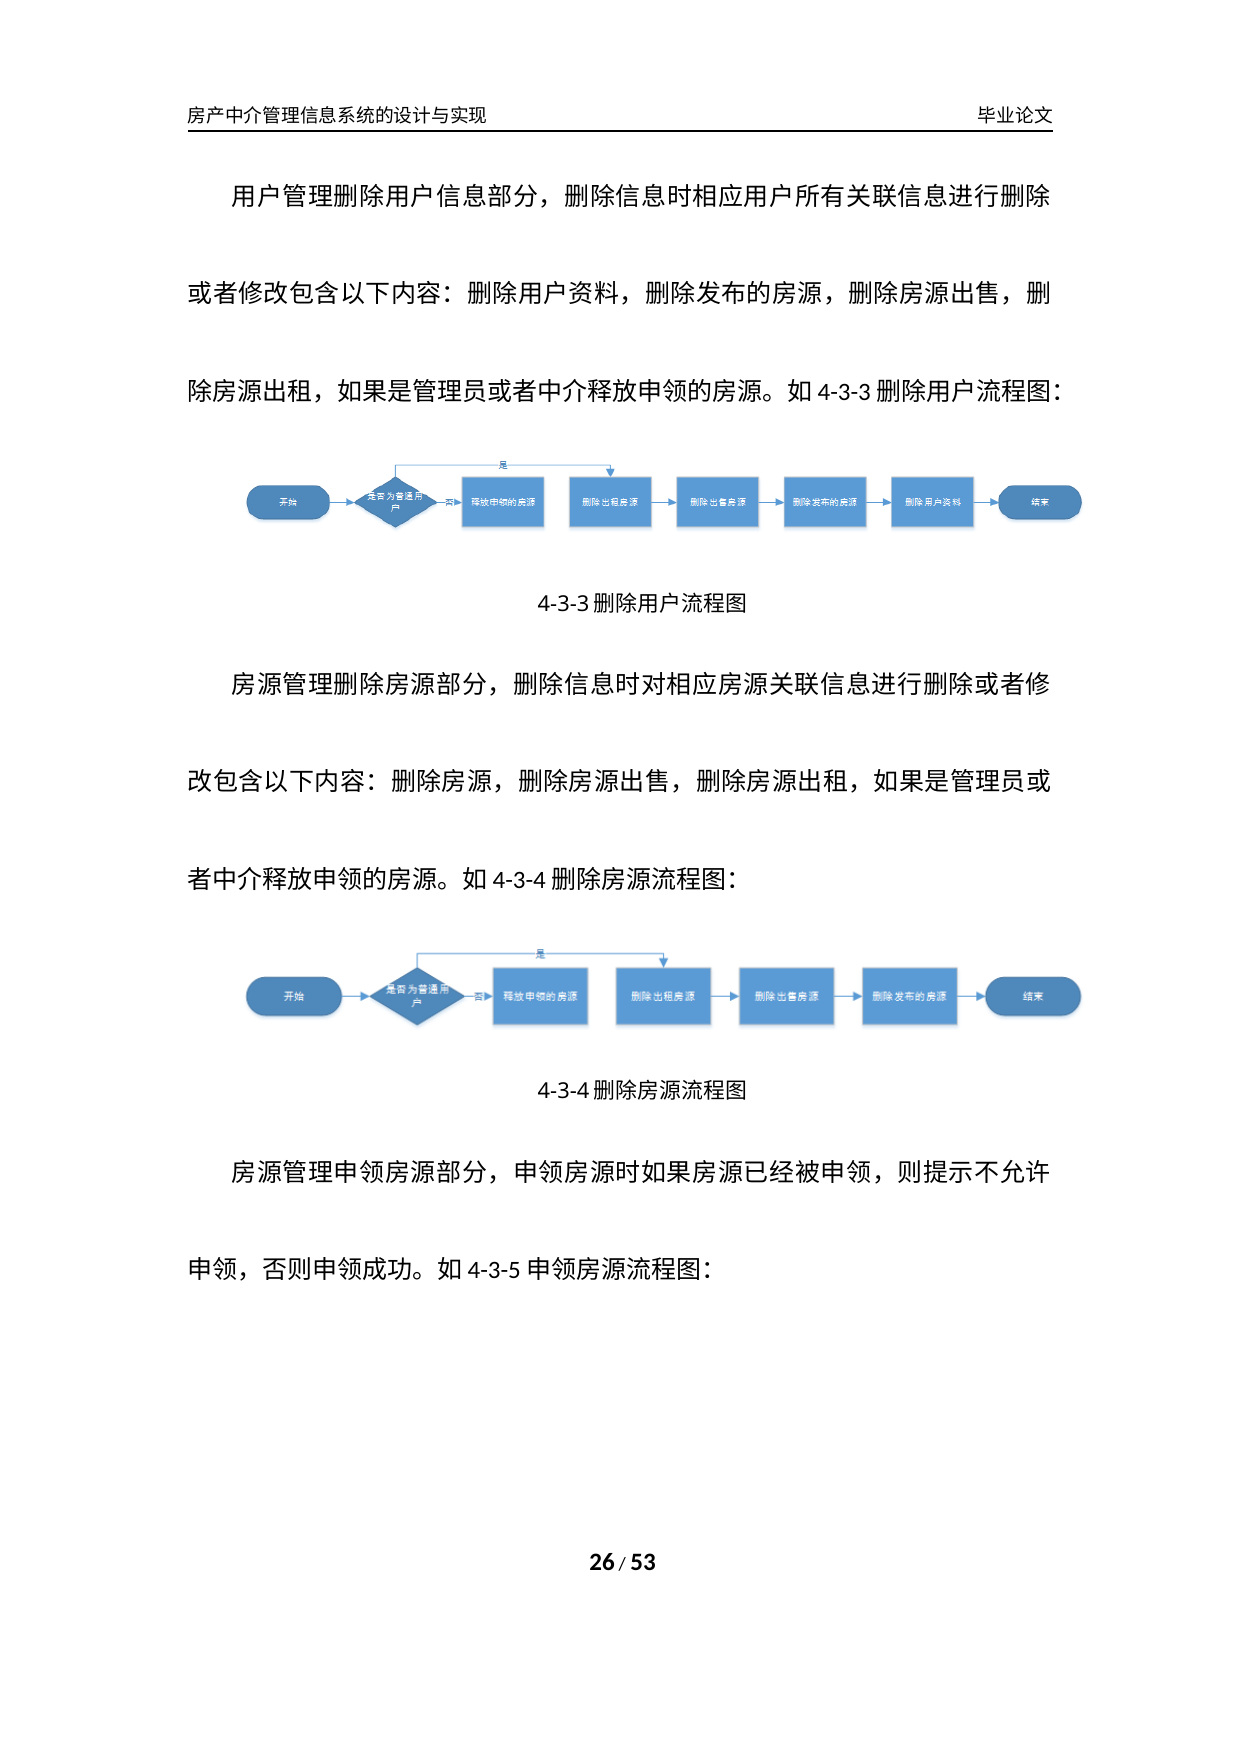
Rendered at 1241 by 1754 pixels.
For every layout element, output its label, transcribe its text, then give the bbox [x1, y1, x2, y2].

picture [231, 456, 1097, 534]
text 4-3-4删除房源流程图 [187, 1073, 1053, 1106]
text 房源管理申领房源部分，申领房源时如果房源已经被申领，则提示不允许申领，否则申领成功。如4-3-5申领房源流程图： [187, 1138, 1053, 1300]
text 房源管理删除房源部分，删除信息时对相应房源关联信息进行删除或者修改包含以下内容：删除房源，删除房源出售，删除房源出租，如果是管理员或者中介释放申领的房源。如4-3-4删除房源流程图： [187, 650, 1053, 910]
picture [231, 944, 1097, 1033]
text 4-3-3删除用户流程图 [187, 585, 1053, 618]
text 用户管理删除用户信息部分，删除信息时相应用户所有关联信息进行删除或者修改包含以下内容：删除用户资料，删除发布的房源，删除房源出售，删除房源出租，如果是管理员或者中介释放申领的房源。如4-3-3删除用户流程图： [187, 162, 1053, 422]
